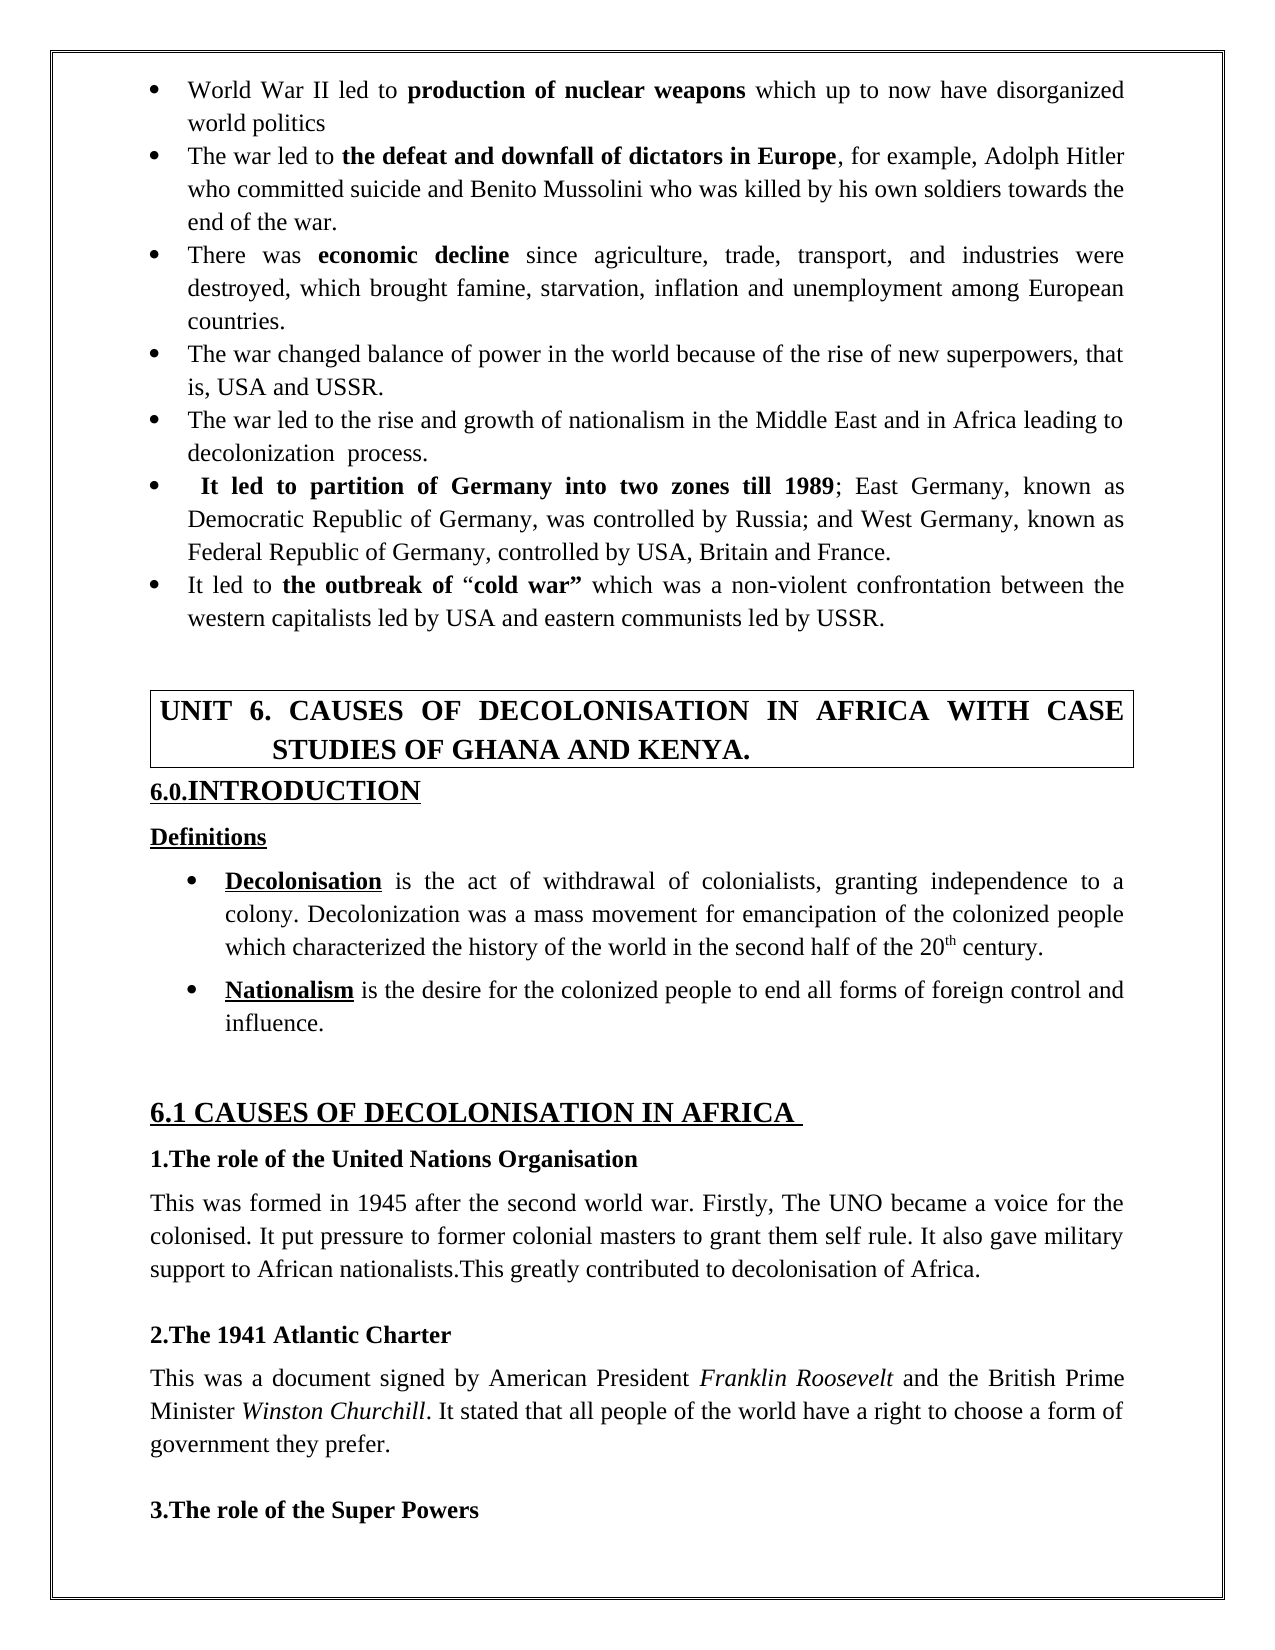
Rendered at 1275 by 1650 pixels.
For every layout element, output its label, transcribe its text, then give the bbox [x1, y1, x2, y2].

list Decolonisation is the act of withdrawal of colonialists, granting independence to a colony. Decolonization was a mass movement for emancipation of the colonized people which characterized the history of the world in the second half of the 20th century. [187, 866, 1125, 961]
list World War II led to production of nuclear weapons which up to now have disorganized world politics [150, 75, 1125, 137]
text 6.1 CAUSES OF DECOLONISATION IN AFRICA [150, 1095, 1125, 1129]
list There was economic decline since agriculture, trade, transport, and industries were destroyed, which brought famine, starvation, inflation and unemployment among European countries. [150, 240, 1125, 335]
text 3.The role of the Super Powers [150, 1495, 1125, 1524]
text 6.0.INTRODUCTION [150, 773, 1125, 807]
list The war led to the rise and growth of nationalism in the Middle East and in Africa leading to decolonization process. [150, 405, 1125, 467]
text 2.The 1941 Atlantic Charter [150, 1320, 1125, 1348]
list The war changed balance of power in the world because of the rise of new superpowers, that is, USA and USSR. [150, 339, 1125, 401]
text This was formed in 1945 after the second world war. Firstly, The UNO became a voice for the colonised. It put pressure to former colonial masters to grant them self rule. It also gave military support to African nationalists.This greatly contributed to decolonisation of Africa. [150, 1188, 1125, 1282]
text Definitions [150, 822, 1125, 851]
list Nationalism is the desire for the colonized people to end all forms of foreign control and influence. [187, 975, 1125, 1037]
list It led to the outbreak of “cold war” which was a non-violent confrontation between the western capitalists led by USA and eastern communists led by USSR. [150, 570, 1125, 632]
text 1.The role of the United Nations Organisation [150, 1144, 1125, 1173]
list The war led to the defeat and downfall of dictators in Europe, for example, Adolph Hitler who committed suicide and Benito Mussolini who was killed by his own soldiers towards the end of the war. [150, 141, 1125, 236]
text UNIT 6. CAUSES OF DECOLONISATION IN AFRICA WITH CASE STUDIES OF GHANA AND KENYA. [151, 691, 1133, 767]
list It led to partition of Germany into two zones till 1989; East Germany, known as Democratic Republic of Germany, was controlled by Russia; and West Germany, known as Federal Republic of Germany, controlled by USA, Britain and France. [150, 471, 1125, 566]
text This was a document signed by American President Franklin Roosevelt and the British Prime Minister Winston Churchill. It stated that all people of the world have a right to choose a form of government they prefer. [150, 1363, 1125, 1458]
